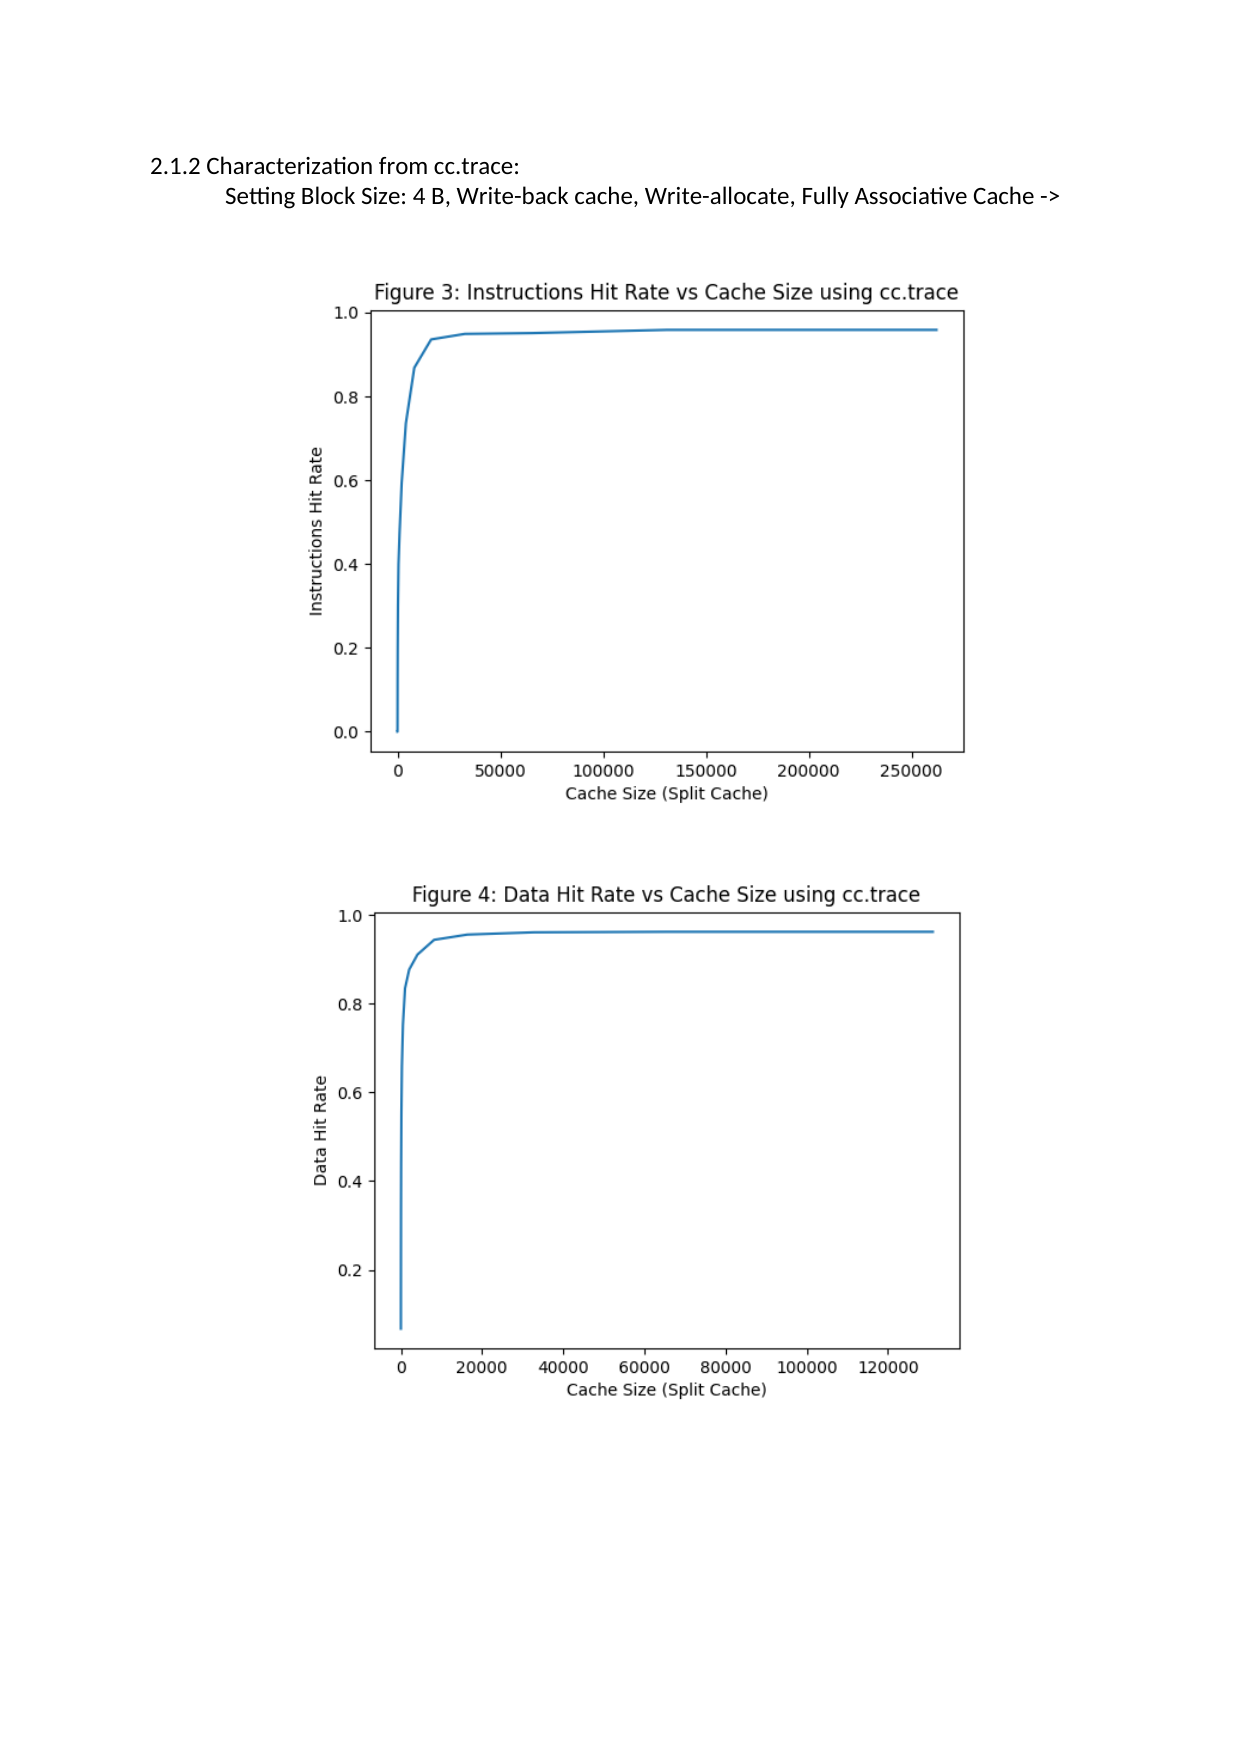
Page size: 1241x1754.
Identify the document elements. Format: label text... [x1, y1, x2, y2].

text 2.1.2 Characterization from cc.trace: [150, 150, 1090, 181]
picture [280, 844, 1035, 1411]
text Setting Block Size: 4 B, Write-back cache, Write-allocate, Fully Associative Cache -> [150, 181, 1090, 211]
picture [275, 241, 1040, 815]
